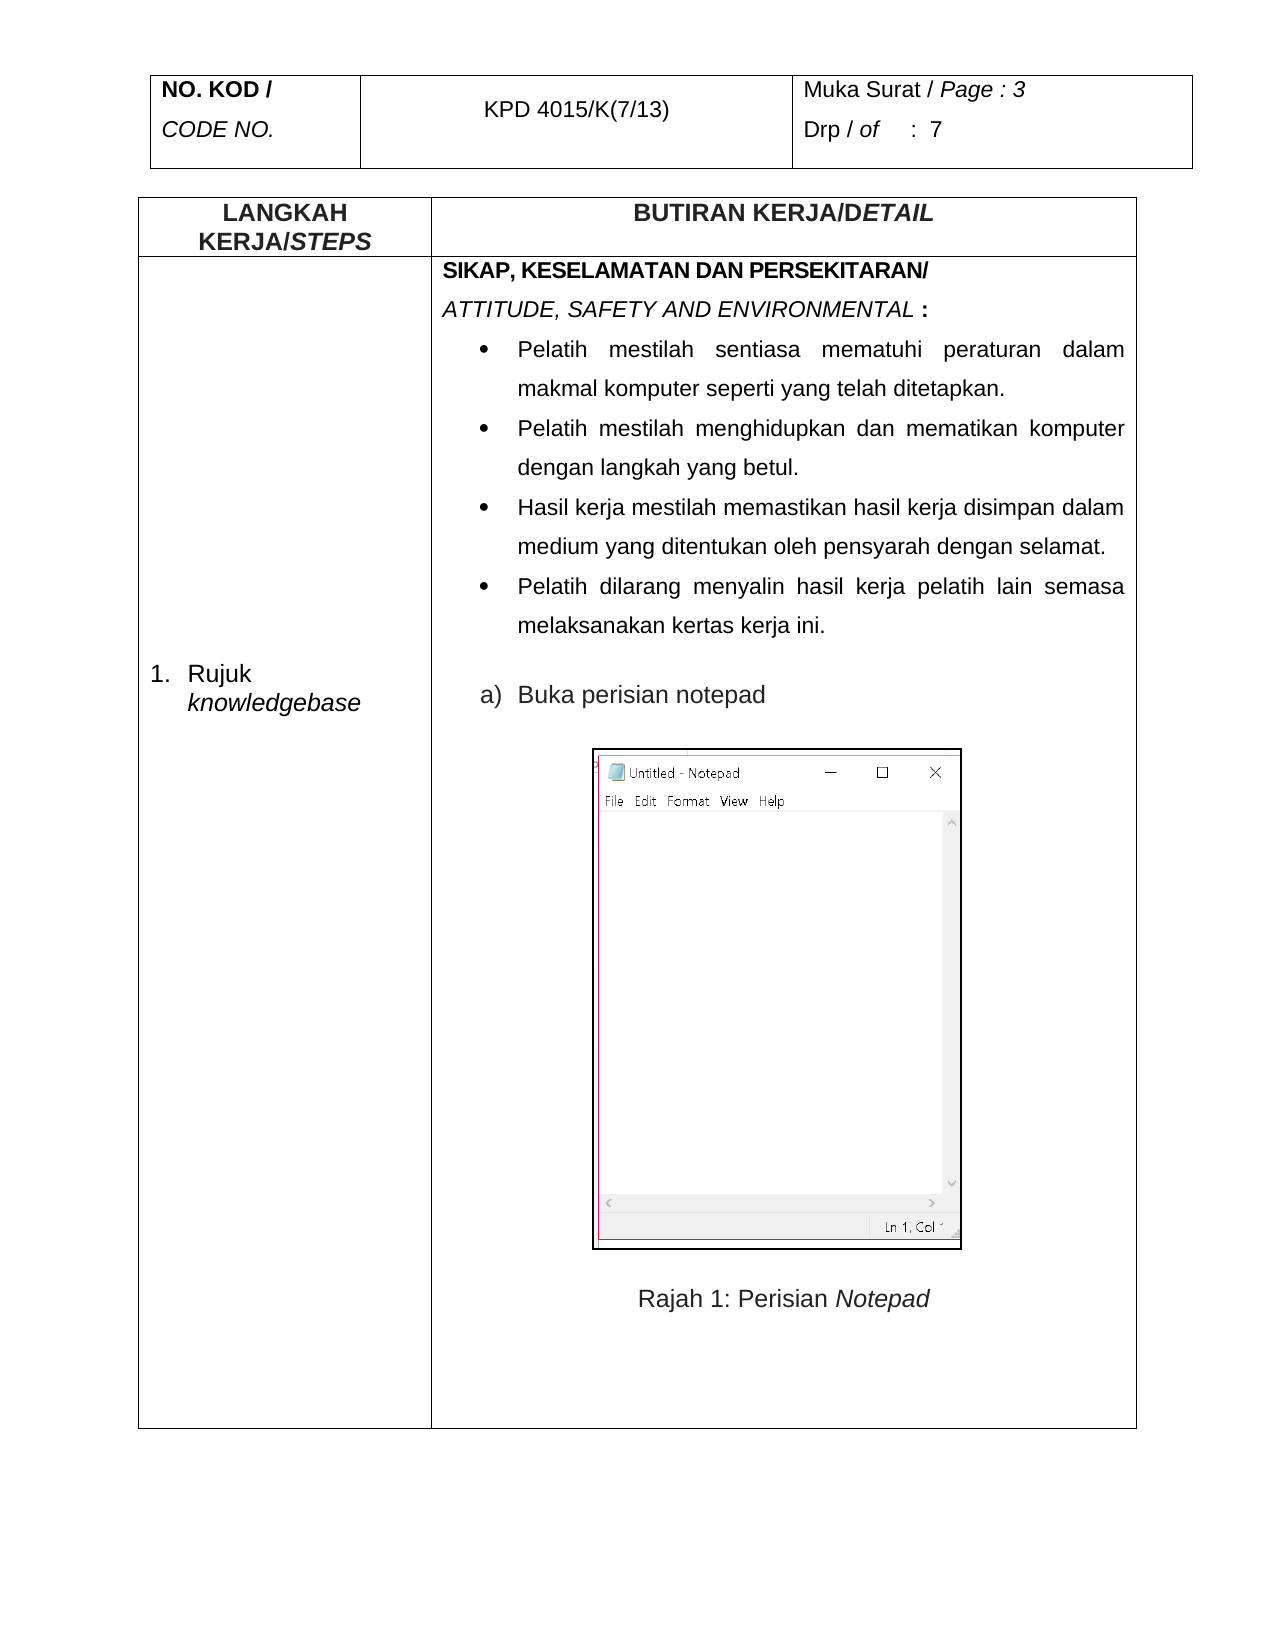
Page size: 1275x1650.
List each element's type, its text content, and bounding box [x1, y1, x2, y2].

picture [594, 750, 960, 1248]
table_cell Rujuk knowledgebase [139, 257, 431, 1428]
table_header LANGKAH KERJA/STEPS [139, 198, 223, 256]
table_cell SIKAP, KESELAMATAN DAN PERSEKITARAN/ ATTITUDE, SAFETY AND ENVIRONMENTAL : Pelatih mestilah sentiasa mematuhi peraturan dalam makmal komputer seperti yang telah ditetapkan. Pelatih mestilah menghidupkan dan mematikan komputer dengan langkah yang betul. Hasil kerja mestilah memastikan hasil kerja disimpan dalam medium yang ditentukan oleh pensyarah dengan selamat. Pelatih dilarang menyalin hasil kerja pelatih lain semasa melaksanakan kertas kerja ini. Buka perisian notepad Rajah 1: Perisian Notepad [432, 257, 1136, 1428]
table_header BUTIRAN KERJA/DETAIL [432, 198, 1136, 256]
table_header LANGKAH KERJA/STEPS [347, 198, 431, 256]
